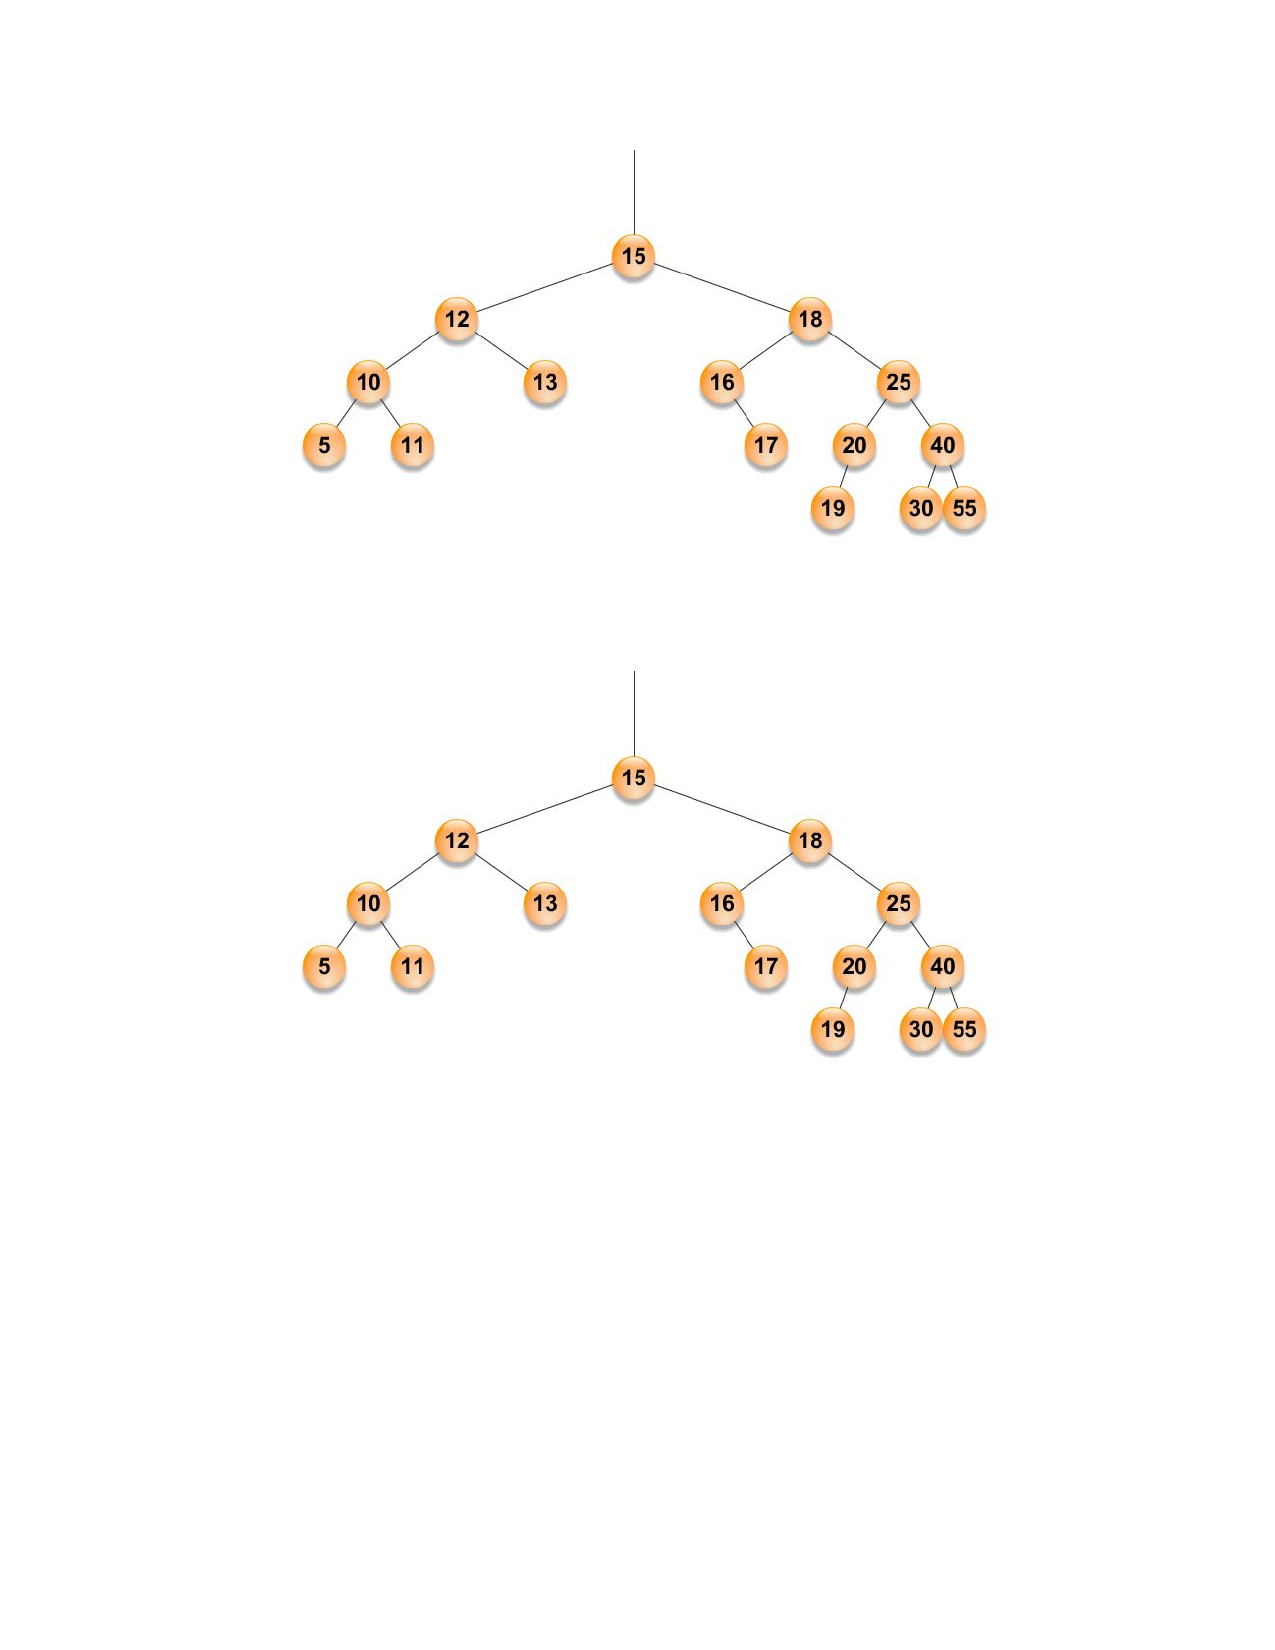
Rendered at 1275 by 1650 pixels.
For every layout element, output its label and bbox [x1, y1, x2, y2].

picture [150, 150, 1125, 647]
picture [150, 671, 1125, 1168]
